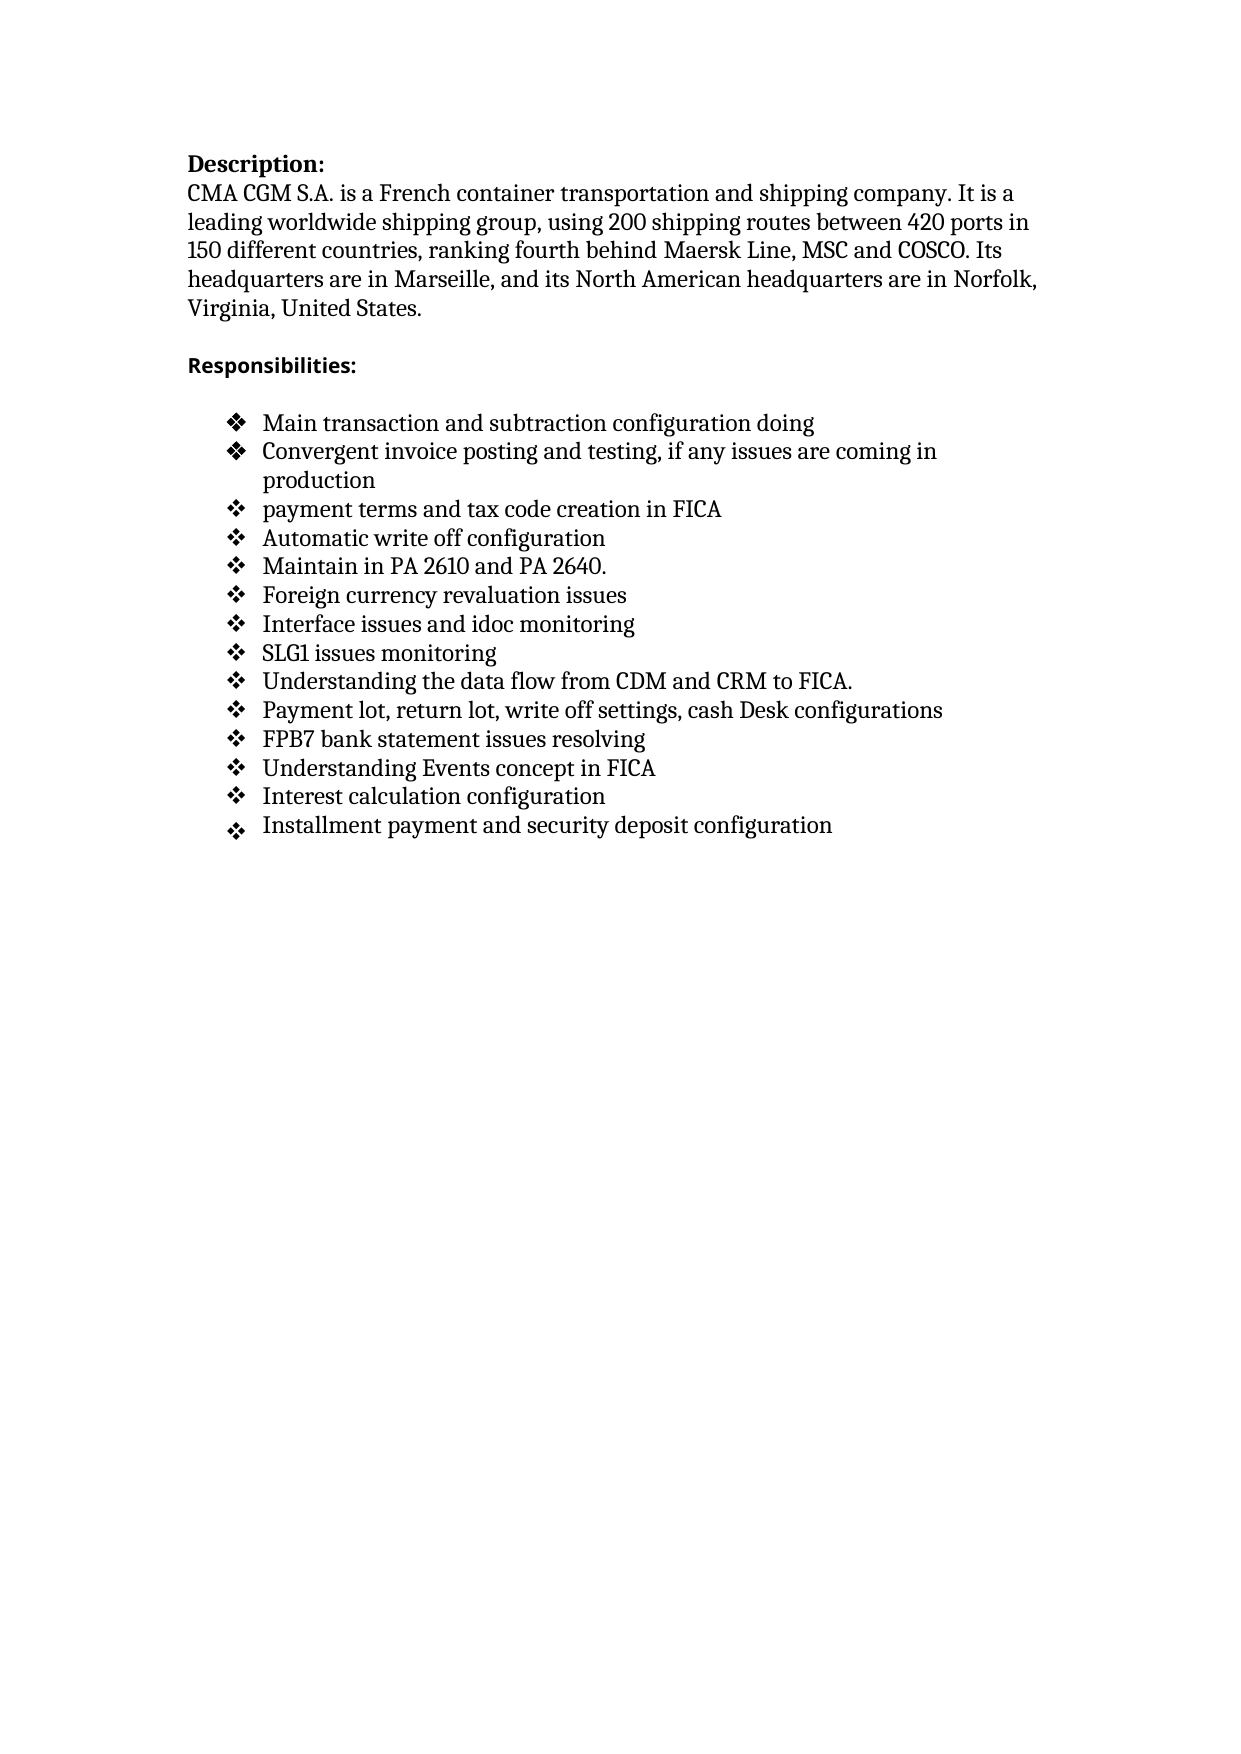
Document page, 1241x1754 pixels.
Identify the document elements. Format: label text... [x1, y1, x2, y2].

list SLG1 issues monitoring [225, 638, 1053, 667]
list Interest calculation configuration [225, 782, 1053, 811]
list Convergent invoice posting and testing, if any issues are coming in production [225, 437, 1053, 495]
list Understanding Events concept in FICA [225, 753, 1053, 782]
text Responsibilities: [187, 351, 1053, 380]
list payment terms and tax code creation in FICA [225, 495, 1053, 523]
text CMA CGM S.A. is a French container transportation and shipping company. It is a leading worldwide shipping group, using 200 shipping routes between 420 ports in 150 different countries, ranking fourth behind Maersk Line, MSC and COSCO. Its headquarters are in Marseille, and its North American headquarters are in Norfolk, Virginia, United States. [187, 179, 1053, 322]
list Automatic write off configuration [225, 523, 1053, 552]
list Maintain in PA 2610 and PA 2640. [225, 552, 1053, 581]
list Main transaction and subtraction configuration doing [225, 408, 1053, 437]
list Interface issues and idoc monitoring [225, 610, 1053, 638]
list Understanding the data flow from CDM and CRM to FICA. [225, 667, 1053, 696]
list Payment lot, return lot, write off settings, cash Desk configurations [225, 696, 1053, 725]
list FPB7 bank statement issues resolving [225, 725, 1053, 753]
text Description: [187, 150, 1053, 179]
list Installment payment and security deposit configuration [225, 811, 1053, 847]
list Foreign currency revaluation issues [225, 581, 1053, 610]
